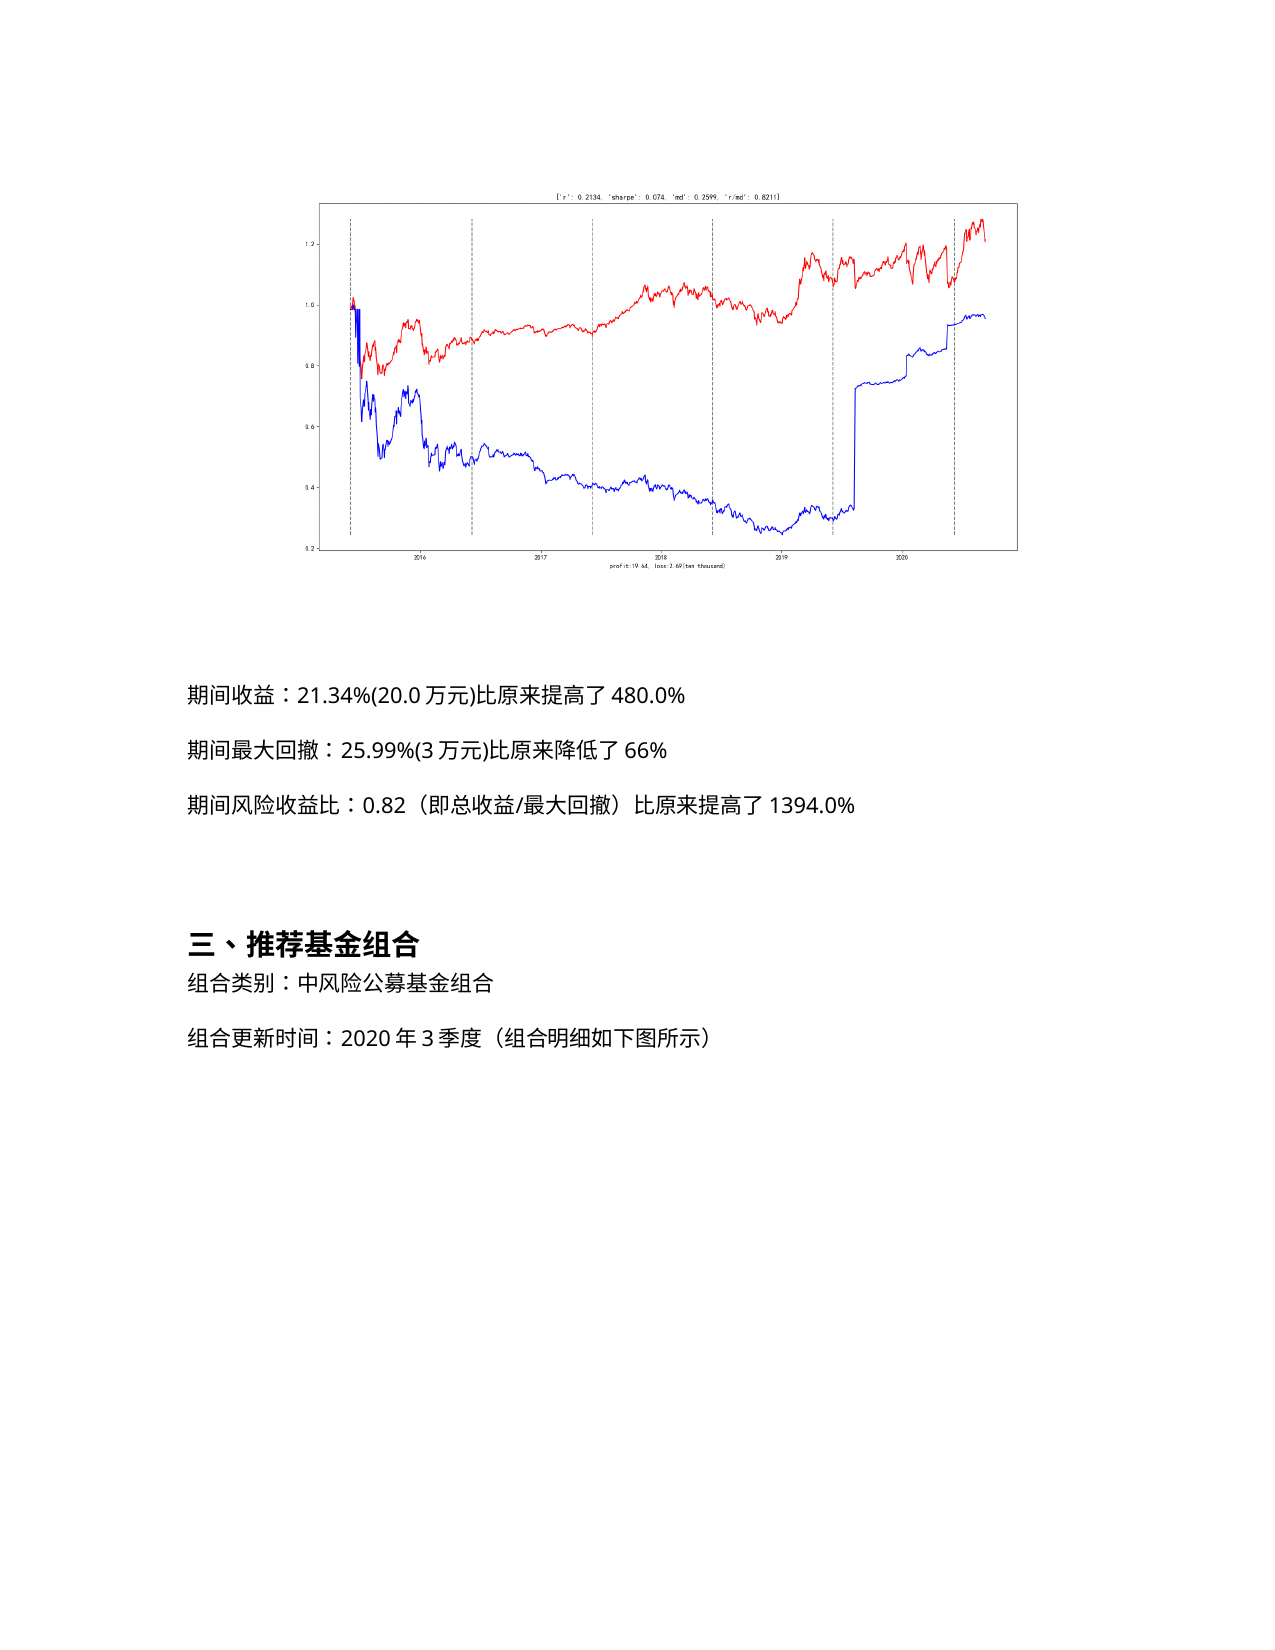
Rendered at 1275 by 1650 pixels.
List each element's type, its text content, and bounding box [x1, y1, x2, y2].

text 组合类别：中风险公募基金组合 [187, 968, 1087, 998]
picture [206, 150, 1107, 600]
text 期间收益：21.34%(20.0万元)比原来提高了480.0% [187, 680, 1087, 710]
text 组合更新时间：2020年3季度（组合明细如下图所示） [187, 1023, 1087, 1053]
subtitle 三、推荐基金组合 [187, 929, 1087, 963]
text 期间最大回撤：25.99%(3万元)比原来降低了66% [187, 735, 1087, 765]
text 期间风险收益比：0.82（即总收益/最大回撤）比原来提高了1394.0% [187, 790, 1087, 820]
